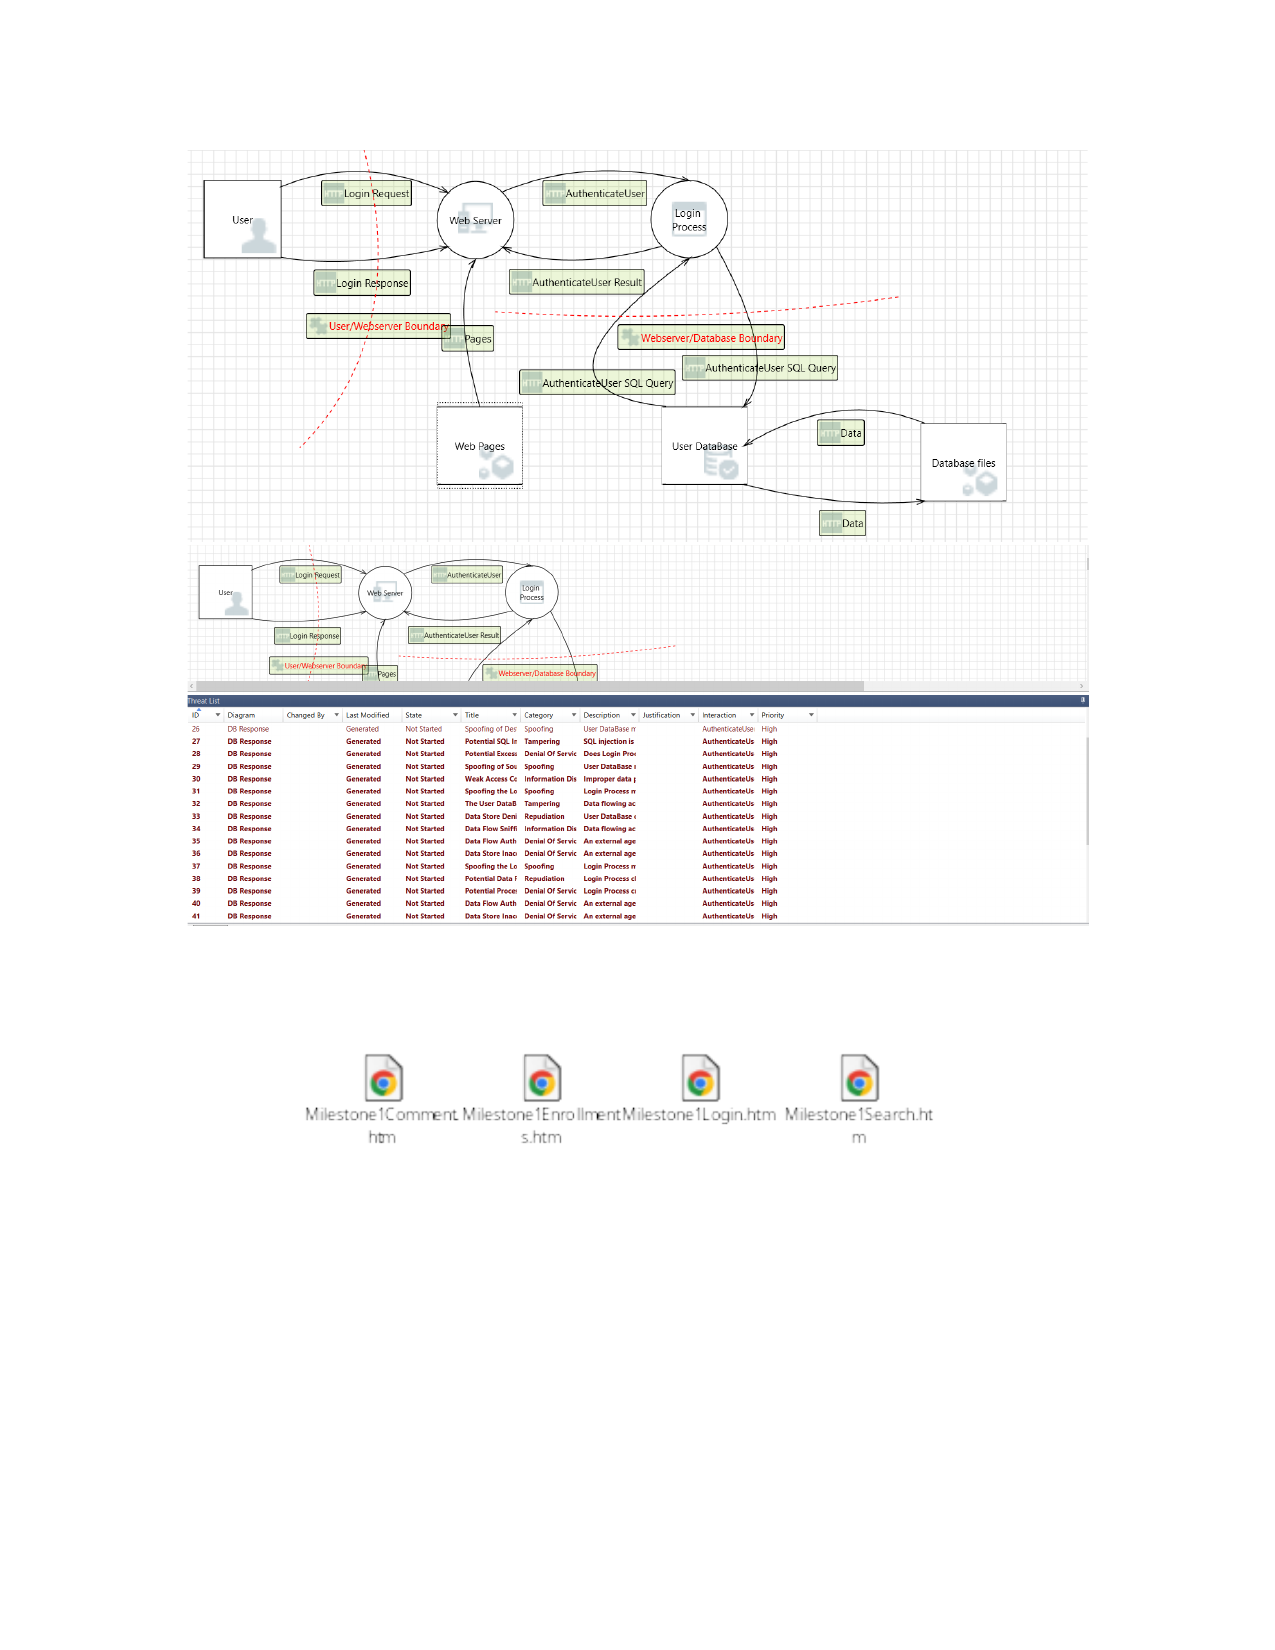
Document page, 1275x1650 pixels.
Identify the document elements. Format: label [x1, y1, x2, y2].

picture [187, 150, 1088, 542]
picture [187, 545, 1089, 926]
